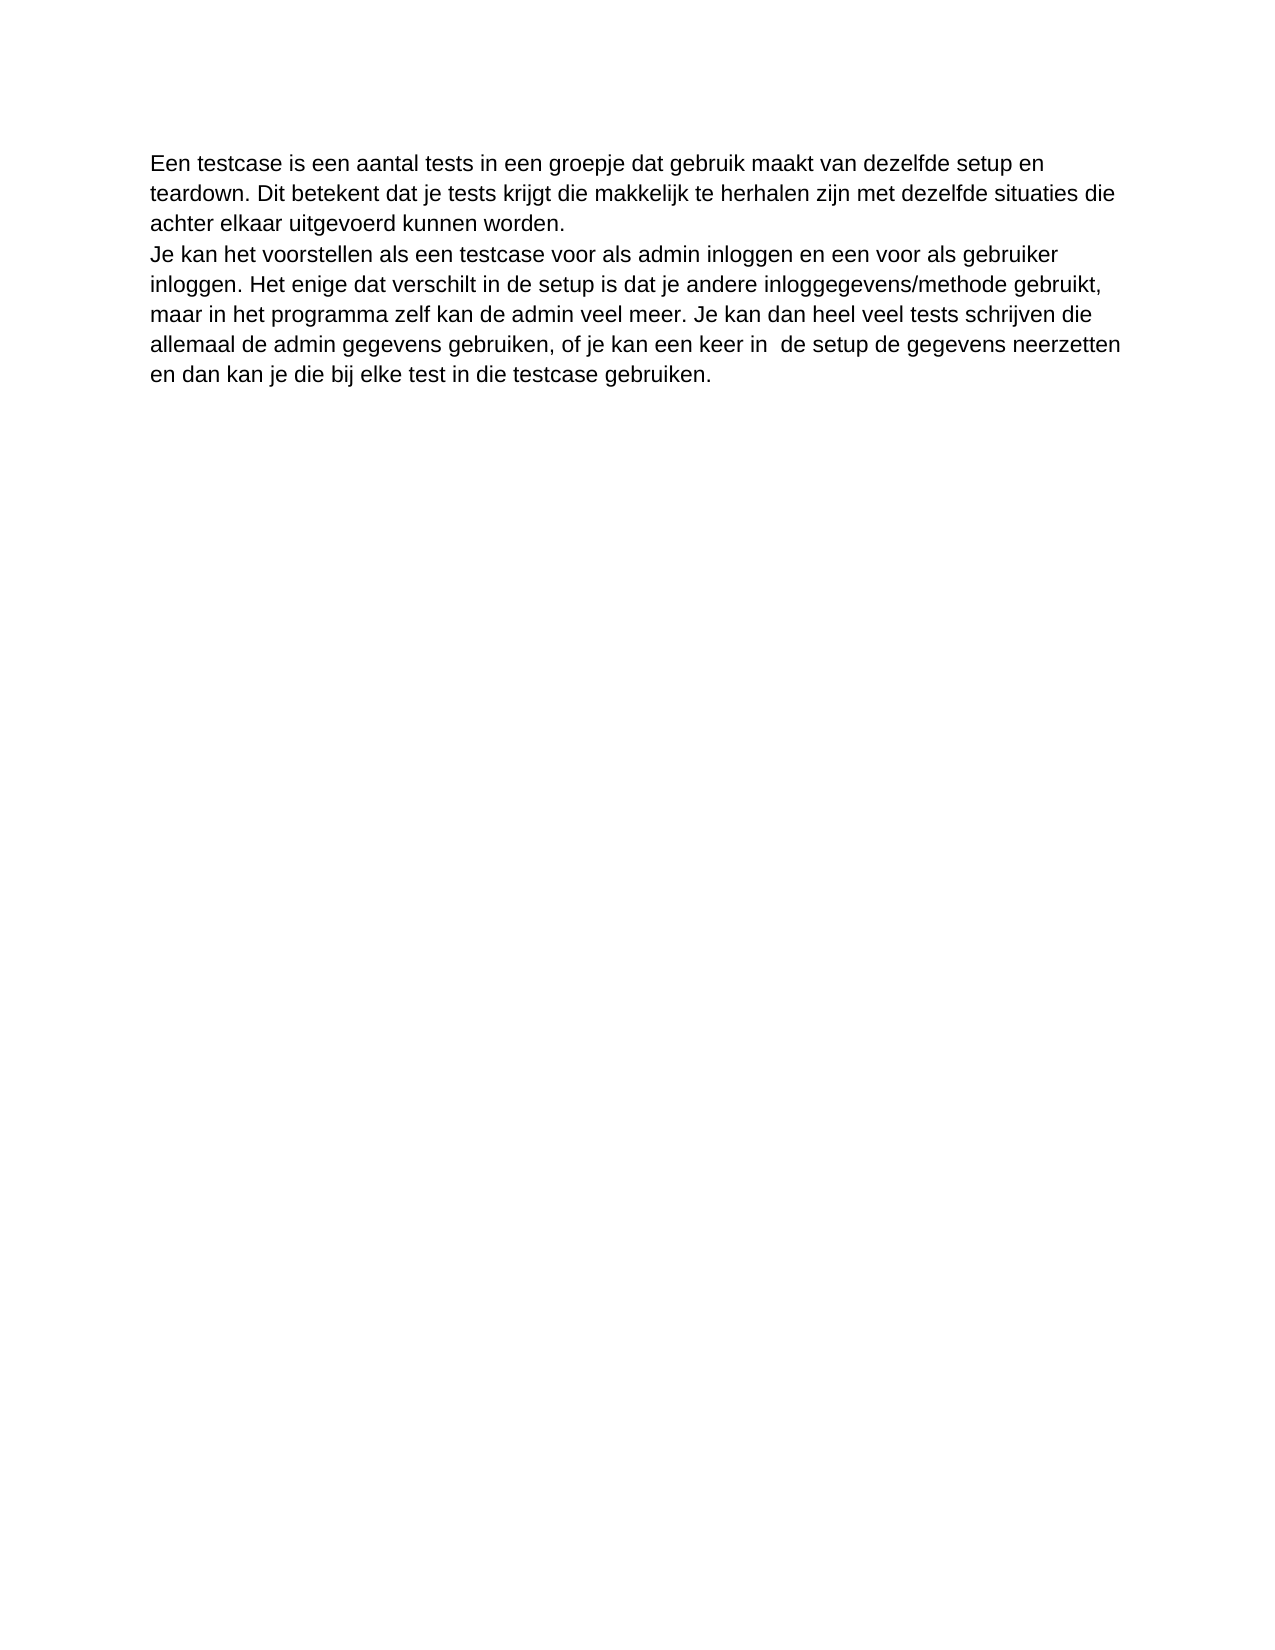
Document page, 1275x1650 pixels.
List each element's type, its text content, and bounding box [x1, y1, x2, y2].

text Je kan het voorstellen als een testcase voor als admin inloggen en een voor als gebruiker inloggen. Het enige dat verschilt in de setup is dat je andere inloggegevens/methode gebruikt, maar in het programma zelf kan de admin veel meer. Je kan dan heel veel tests schrijven die allemaal de admin gegevens gebruiken, of je kan een keer in de setup de gegevens neerzetten en dan kan je die bij elke test in die testcase gebruiken. [150, 241, 1125, 388]
text Een testcase is een aantal tests in een groepje dat gebruik maakt van dezelfde setup en teardown. Dit betekent dat je tests krijgt die makkelijk te herhalen zijn met dezelfde situaties die achter elkaar uitgevoerd kunnen worden. [150, 150, 1125, 237]
